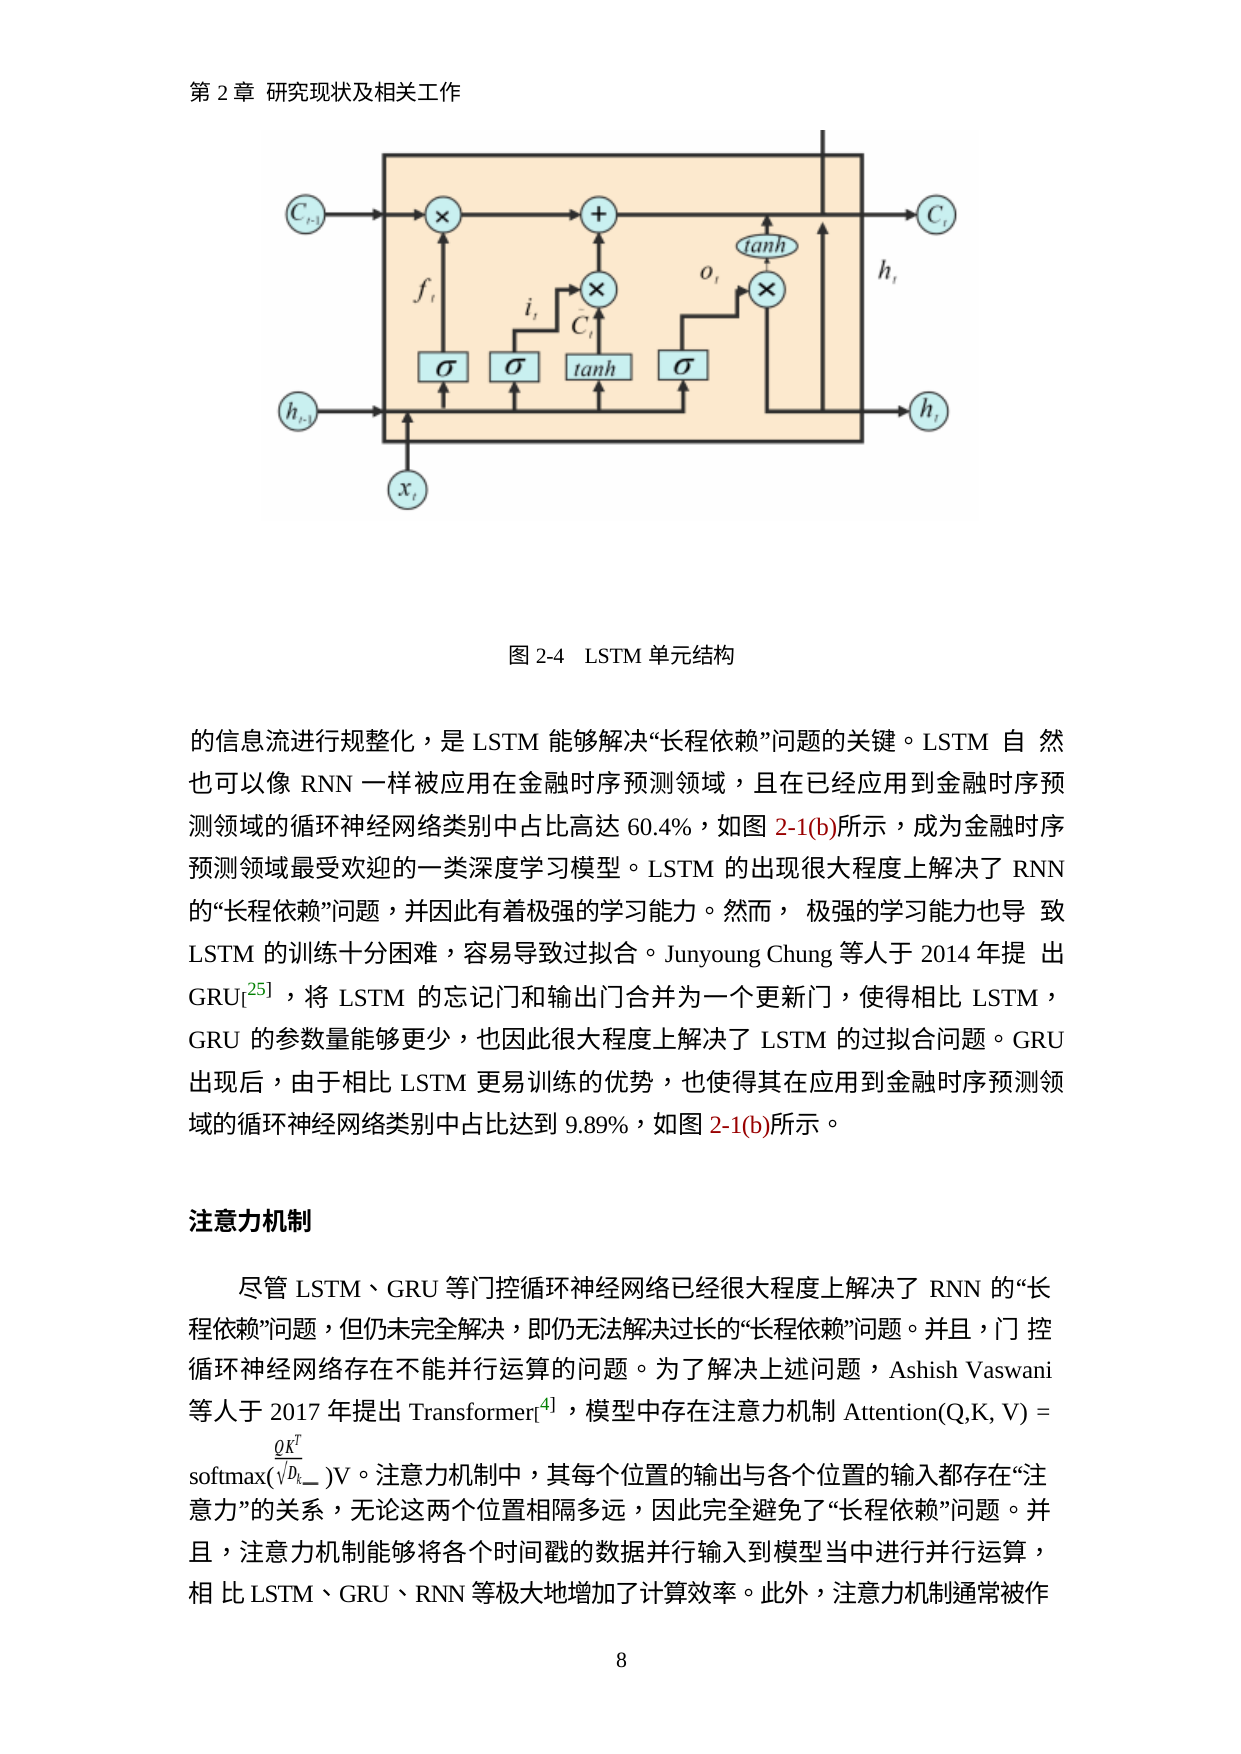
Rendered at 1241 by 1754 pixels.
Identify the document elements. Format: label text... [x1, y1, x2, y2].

text 的信息流进行规整化，是 LSTM 能够解决“长程依赖”问题的关键。LSTM 自 然也可以像 RNN 一样被应用在金融时序预测领域，且在已经应用到金融时序预 测领域的循环神经网络类别中占比高达 60.4%，如图 2-1(b)所示，成为金融时序 预测领域最受欢迎的一类深度学习模型。LSTM 的出现很大程度上解决了 RNN 的“长程依赖”问题，并因此有着极强的学习能力。然而， 极强的学习能力也导 致 LSTM 的训练十分困难，容易导致过拟合。Junyoung Chung 等人于 2014 年提 出 GRU[25] ，将 LSTM 的忘记门和输出门合并为一个更新门，使得相比 LSTM， GRU 的参数量能够更少，也因此很大程度上解决了 LSTM 的过拟合问题。GRU 出现后，由于相比 LSTM 更易训练的优势，也使得其在应用到金融时序预测领 域的循环神经网络类别中占比达到 9.89%，如图 2-1(b)所示。 [188, 723, 1065, 1141]
picture [260, 130, 979, 521]
picture [274, 1434, 319, 1485]
text 尽管 LSTM、GRU 等门控循环神经网络已经很大程度上解决了 RNN 的“长 程依赖”问题，但仍未完全解决，即仍无法解决过长的“长程依赖”问题。并且，门 控循环神经网络存在不能并行运算的问题。为了解决上述问题，Ashish Vaswani 等人于 2017 年提出 Transformer[4] ，模型中存在注意力机制 Attention(Q,K, V) = [188, 1271, 1053, 1428]
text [188, 1493, 1053, 1610]
text softmax( )V。注意力机制中，其每个位置的输出与各个位置的输入都存在“注 [189, 1435, 1065, 1492]
text 图 2-4 LSTM 单元结构 [508, 642, 1065, 668]
text 注意力机制 [188, 1207, 1065, 1236]
